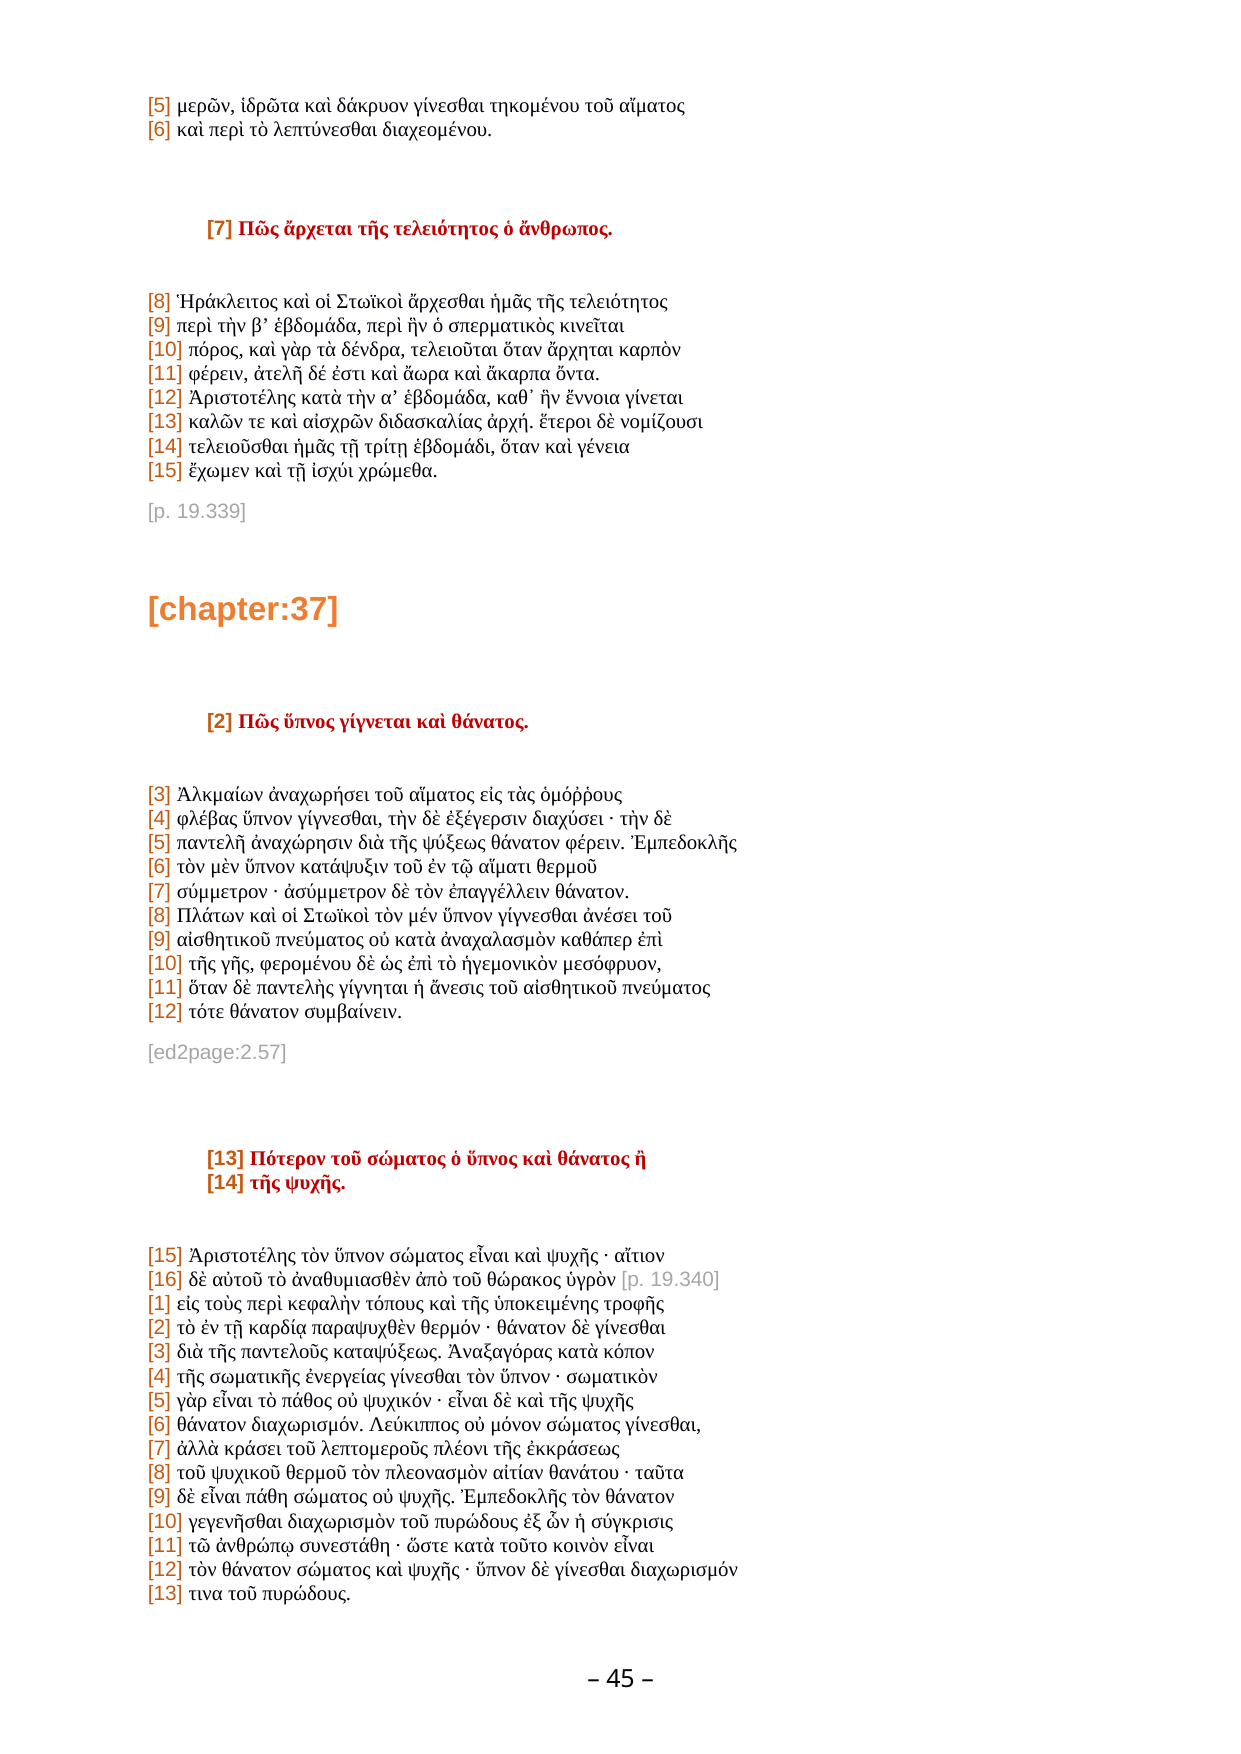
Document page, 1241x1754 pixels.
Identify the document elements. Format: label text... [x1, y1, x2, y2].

text [p. 19.339] [148, 498, 1092, 522]
text [3] Ἀλκμαίων ἀναχωρήσει τοῦ αἵματος εἰς τὰς ὁμόῤῥους [4] φλέβας ὕπνον γίγνεσθαι, τὴν δὲ ἐξέγερσιν διαχύσει · τὴν δὲ [5] παντελῆ ἀναχώρησιν διὰ τῆς ψύξεως θάνατον φέρειν. Ἐμπεδοκλῆς [6] τὸν μὲν ὕπνον κατάψυξιν τοῦ ἐν τῷ αἵματι θερμοῦ [7] σύμμετρον · ἀσύμμετρον δὲ τὸν ἐπαγγέλλειν θάνατον. [8] Πλάτων καὶ οἱ Στωϊκοὶ τὸν μέν ὕπνον γίγνεσθαι ἀνέσει τοῦ [9] αἰσθητικοῦ πνεύματος οὐ κατὰ ἀναχαλασμὸν καθάπερ ἐπὶ [10] τῆς γῆς, φερομένου δὲ ὡς ἐπὶ τὸ ἡγεμονικὸν μεσόφρυον, [11] ὅταν δὲ παντελὴς γίγνηται ἡ ἄνεσις τοῦ αἰσθητικοῦ πνεύματος [12] τότε θάνατον συμβαίνειν. [148, 758, 1092, 1023]
subtitle [chapter:37] [148, 589, 1092, 627]
text [8] Ἡράκλειτος καὶ οἱ Στωϊκοὶ ἄρχεσθαι ἡμᾶς τῆς τελειότητος [9] περὶ τὴν β’ ἑβδομάδα, περὶ ἣν ὁ σπερματικὸς κινεῖται [10] πόρος, καὶ γὰρ τὰ δένδρα, τελειοῦται ὅταν ἄρχηται καρπὸν [11] φέρειν, ἀτελῆ δέ ἐστι καὶ ἄωρα καὶ ἄκαρπα ὄντα. [12] Ἀριστοτέλης κατὰ τὴν α’ ἑβδομάδα, καθ᾽ ἣν ἔννοια γίνεται [13] καλῶν τε καὶ αἰσχρῶν διδασκαλίας ἀρχή. ἕτεροι δὲ νομίζουσι [14] τελειοῦσθαι ἡμᾶς τῇ τρίτῃ ἑβδομάδι, ὅταν καὶ γένεια [15] ἔχωμεν καὶ τῇ ἰσχύι χρώμεθα. [148, 264, 1092, 482]
subtitle [2] Πῶς ὕπνος γίγνεται καὶ θάνατος. [207, 685, 1092, 733]
subtitle [7] Πῶς ἄρχεται τῆς τελειότητος ὁ ἄνθρωπος. [207, 191, 1092, 239]
subtitle [13] Πότερον τοῦ σώματος ὁ ὕπνος καὶ θάνατος ἢ [14] τῆς ψυχῆς. [207, 1121, 1092, 1194]
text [148, 93, 1092, 141]
text [ed2page:2.57] [148, 1040, 1092, 1064]
text [15] Ἀριστοτέλης τὸν ὕπνον σώματος εἶναι καὶ ψυχῆς · αἴτιον [16] δὲ αὐτοῦ τὸ ἀναθυμιασθὲν ἀπὸ τοῦ θώρακος ὑγρὸν [p. 19.340] [1] εἰς τοὺς περὶ κεφαλὴν τόπους καὶ τῆς ὑποκειμένης τροφῆς [2] τὸ ἐν τῇ καρδίᾳ παραψυχθὲν θερμόν · θάνατον δὲ γίνεσθαι [3] διὰ τῆς παντελοῦς καταψύξεως. Ἀναξαγόρας κατὰ κόπον [4] τῆς σωματικῆς ἐνεργείας γίνεσθαι τὸν ὕπνον · σωματικὸν [5] γὰρ εἶναι τὸ πάθος οὐ ψυχικόν · εἶναι δὲ καὶ τῆς ψυχῆς [6] θάνατον διαχωρισμόν. Λεύκιππος οὐ μόνον σώματος γίνεσθαι, [7] ἀλλὰ κράσει τοῦ λεπτομεροῦς πλέονι τῆς ἐκκράσεως [8] τοῦ ψυχικοῦ θερμοῦ τὸν πλεονασμὸν αἰτίαν θανάτου · ταῦτα [9] δὲ εἶναι πάθη σώματος οὐ ψυχῆς. Ἐμπεδοκλῆς τὸν θάνατον [10] γεγενῆσθαι διαχωρισμὸν τοῦ πυρώδους ἐξ ὧν ἡ σύγκρισις [11] τῶ ἀνθρώπῳ συνεστάθη · ὥστε κατὰ τοῦτο κοινὸν εἶναι [12] τὸν θάνατον σώματος καὶ ψυχῆς · ὕπνον δὲ γίνεσθαι διαχωρισμόν [13] τινα τοῦ πυρώδους. [148, 1219, 1092, 1605]
